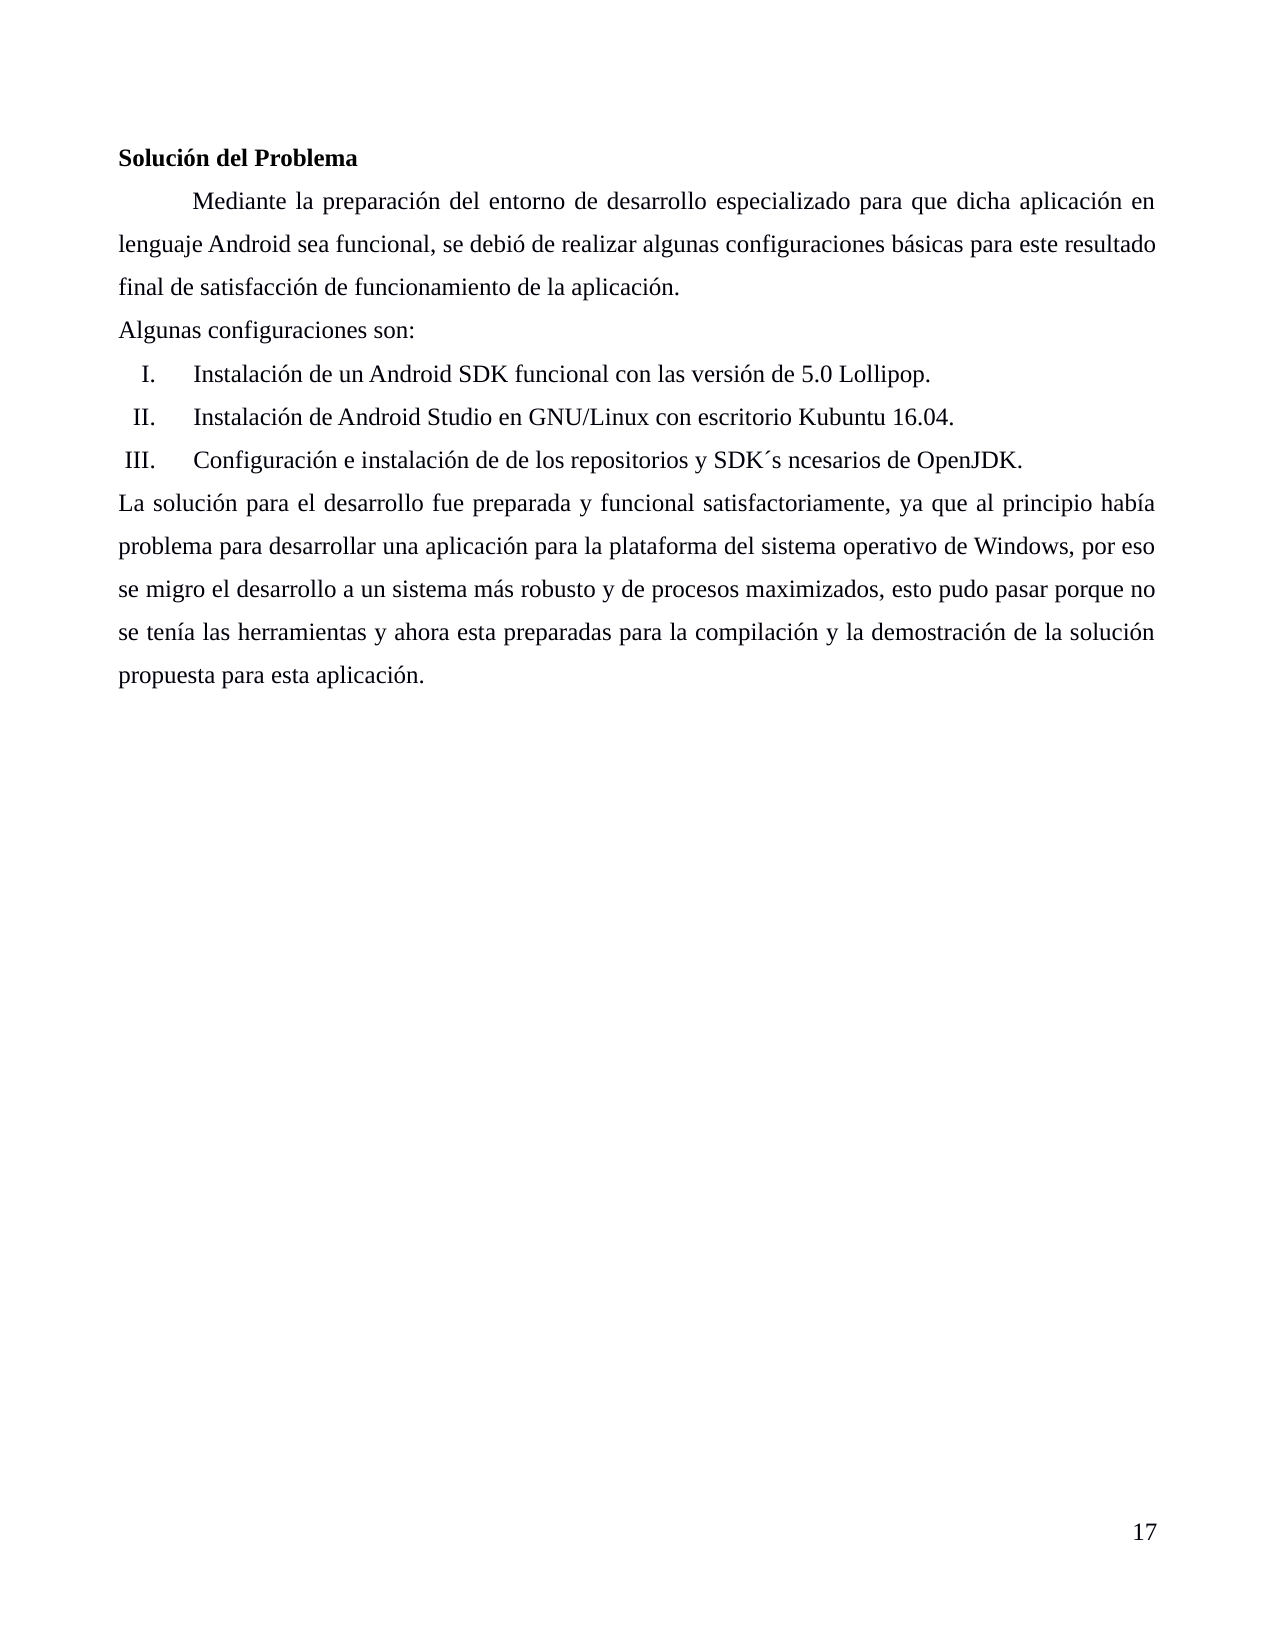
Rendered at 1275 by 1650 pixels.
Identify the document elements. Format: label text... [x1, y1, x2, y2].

list Instalación de un Android SDK funcional con las versión de 5.0 Lollipop. [156, 359, 1157, 387]
text La solución para el desarrollo fue preparada y funcional satisfactoriamente, ya que al principio había problema para desarrollar una aplicación para la plataforma del sistema operativo de Windows, por eso se migro el desarrollo a un sistema más robusto y de procesos maximizados, esto pudo pasar porque no se tenía las herramientas y ahora esta preparadas para la compilación y la demostración de la solución propuesta para esta aplicación. [118, 488, 1157, 689]
text Mediante la preparación del entorno de desarrollo especializado para que dicha aplicación en lenguaje Android sea funcional, se debió de realizar algunas configuraciones básicas para este resultado final de satisfacción de funcionamiento de la aplicación. [118, 186, 1157, 301]
text Algunas configuraciones son: [118, 316, 1157, 344]
list Configuración e instalación de de los repositorios y SDK´s ncesarios de OpenJDK. [156, 445, 1157, 474]
subtitle Solución del Problema [118, 143, 1157, 172]
list Instalación de Android Studio en GNU/Linux con escritorio Kubuntu 16.04. [156, 402, 1157, 431]
